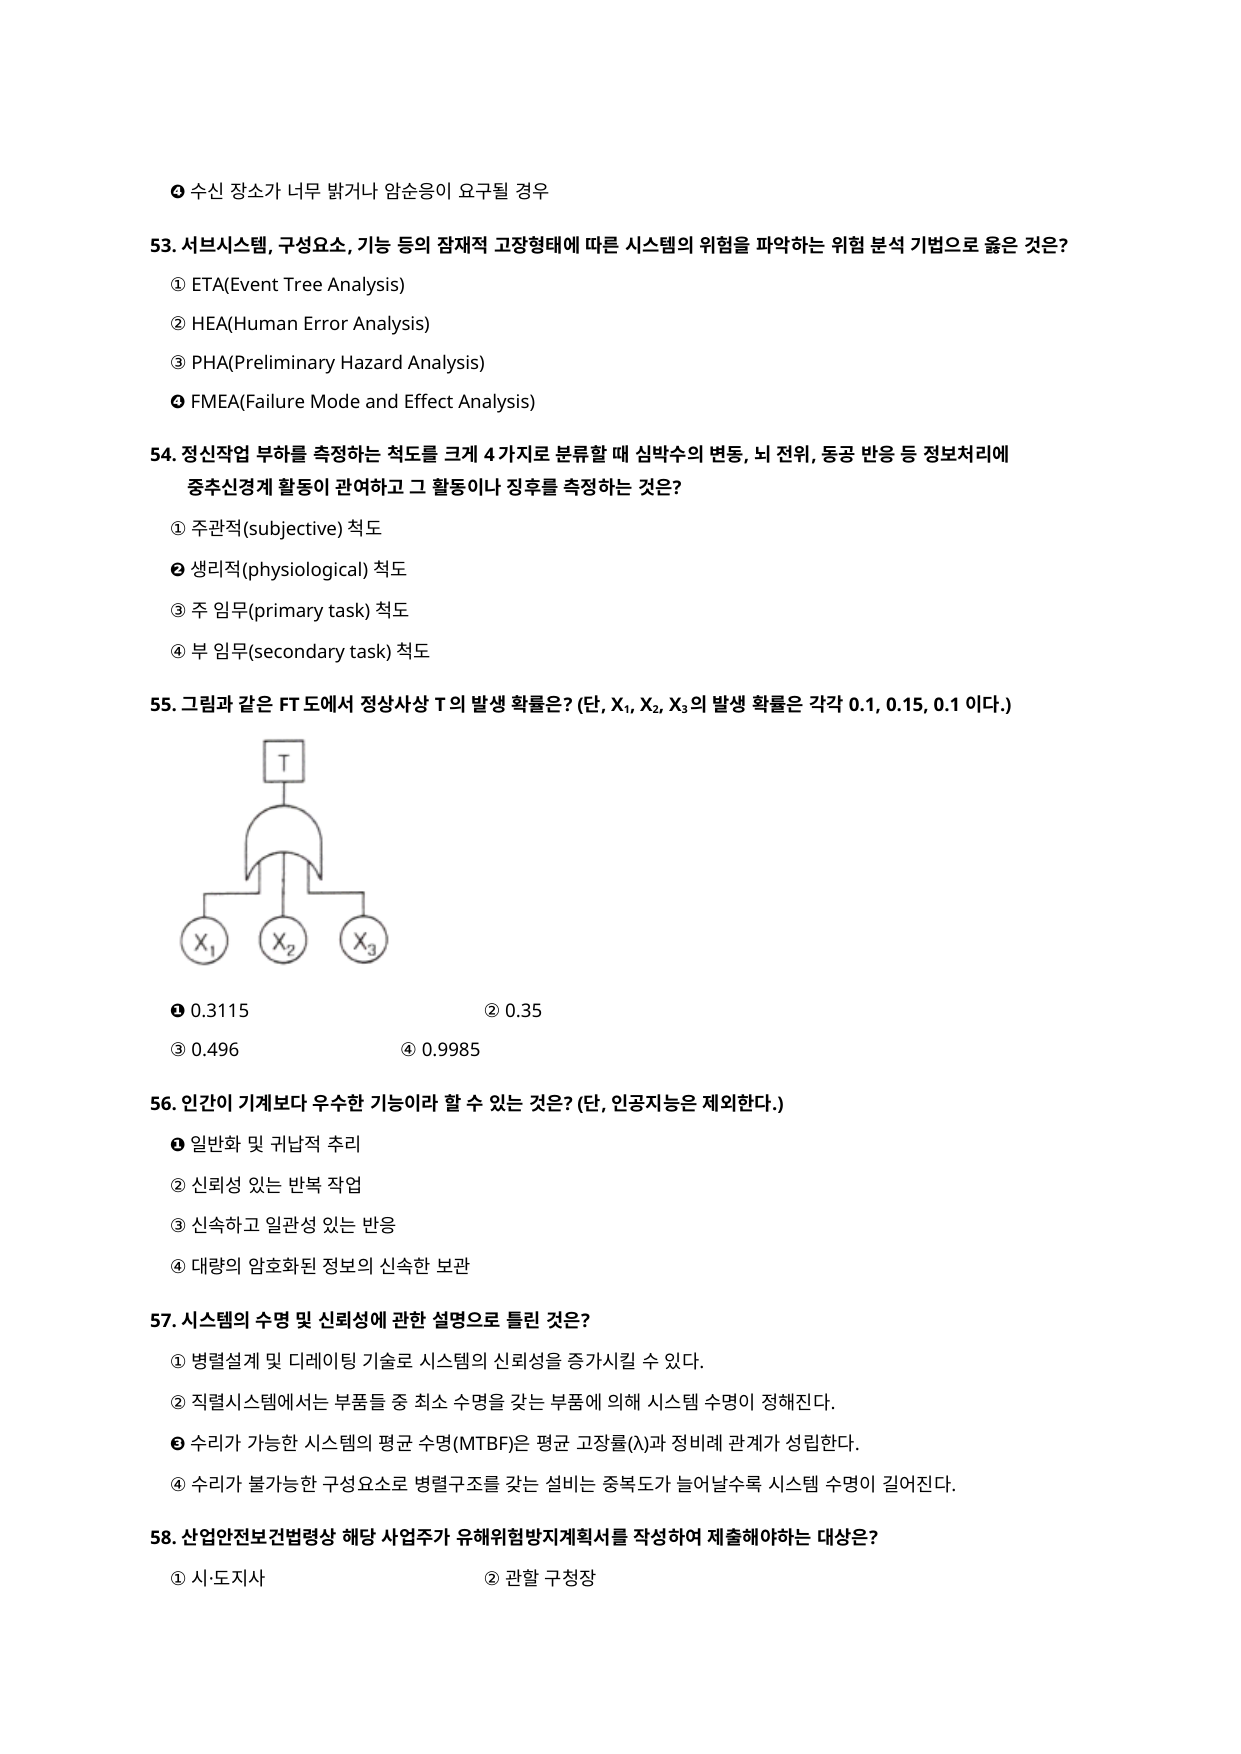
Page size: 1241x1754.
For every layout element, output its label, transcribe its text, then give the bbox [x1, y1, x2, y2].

text ❹ 수신 장소가 너무 밝거나 암순응이 요구될 경우 [150, 177, 1090, 204]
text ③ PHA(Preliminary Hazard Analysis) [150, 349, 1090, 375]
text 54. 정신작업 부하를 측정하는 척도를 크게 4가지로 분류할 때 심박수의 변동, 뇌 전위, 동공 반응 등 정보처리에 중추신경계 활동이 관여하고 그 활동이나 징후를 측정하는 것은? [150, 440, 1090, 500]
text ❶ 0.3115 ② 0.35 [150, 997, 1090, 1022]
text ① ETA(Event Tree Analysis) [150, 272, 1090, 297]
text ③ 신속하고 일관성 있는 반응 [150, 1211, 1090, 1238]
text 58. 산업안전보건법령상 해당 사업주가 유해위험방지계획서를 작성하여 제출해야하는 대상은? [150, 1523, 1090, 1550]
text ④ 부 임무(secondary task) 척도 [150, 636, 1090, 663]
text ② HEA(Human Error Analysis) [150, 311, 1090, 336]
text ④ 대량의 암호화된 정보의 신속한 보관 [150, 1252, 1090, 1279]
text ❶ 일반화 및 귀납적 추리 [150, 1129, 1090, 1156]
text ❸ 수리가 가능한 시스템의 평균 수명(MTBF)은 평균 고장률(λ)과 정비례 관계가 성립한다. [150, 1428, 1090, 1456]
text ❹ FMEA(Failure Mode and Effect Analysis) [150, 388, 1090, 414]
text 56. 인간이 기계보다 우수한 기능이라 할 수 있는 것은? (단, 인공지능은 제외한다.) [150, 1088, 1090, 1116]
text ② 신뢰성 있는 반복 작업 [150, 1170, 1090, 1197]
text 55. 그림과 같은 FT도에서 정상사상 T의 발생 확률은? (단, X1, X2, X3의 발생 확률은 각각 0.1, 0.15, 0.1 이다.) [150, 690, 1090, 717]
text ① 병렬설계 및 디레이팅 기술로 시스템의 신뢰성을 증가시킬 수 있다. [150, 1346, 1090, 1374]
text 53. 서브시스템, 구성요소, 기능 등의 잠재적 고장형태에 따른 시스템의 위험을 파악하는 위험 분석 기법으로 옳은 것은? [150, 231, 1090, 258]
text ② 직렬시스템에서는 부품들 중 최소 수명을 갖는 부품에 의해 시스템 수명이 정해진다. [150, 1387, 1090, 1414]
text ① 시·도지사 ② 관할 구청장 [150, 1564, 1090, 1591]
picture [169, 730, 398, 978]
text ① 주관적(subjective) 척도 [150, 513, 1090, 541]
text ③ 0.496 ④ 0.9985 [150, 1036, 1090, 1062]
text 57. 시스템의 수명 및 신뢰성에 관한 설명으로 틀린 것은? [150, 1306, 1090, 1333]
text ❷ 생리적(physiological) 척도 [150, 554, 1090, 582]
text ③ 주 임무(primary task) 척도 [150, 595, 1090, 622]
text ④ 수리가 불가능한 구성요소로 병렬구조를 갖는 설비는 중복도가 늘어날수록 시스템 수명이 길어진다. [150, 1469, 1090, 1496]
